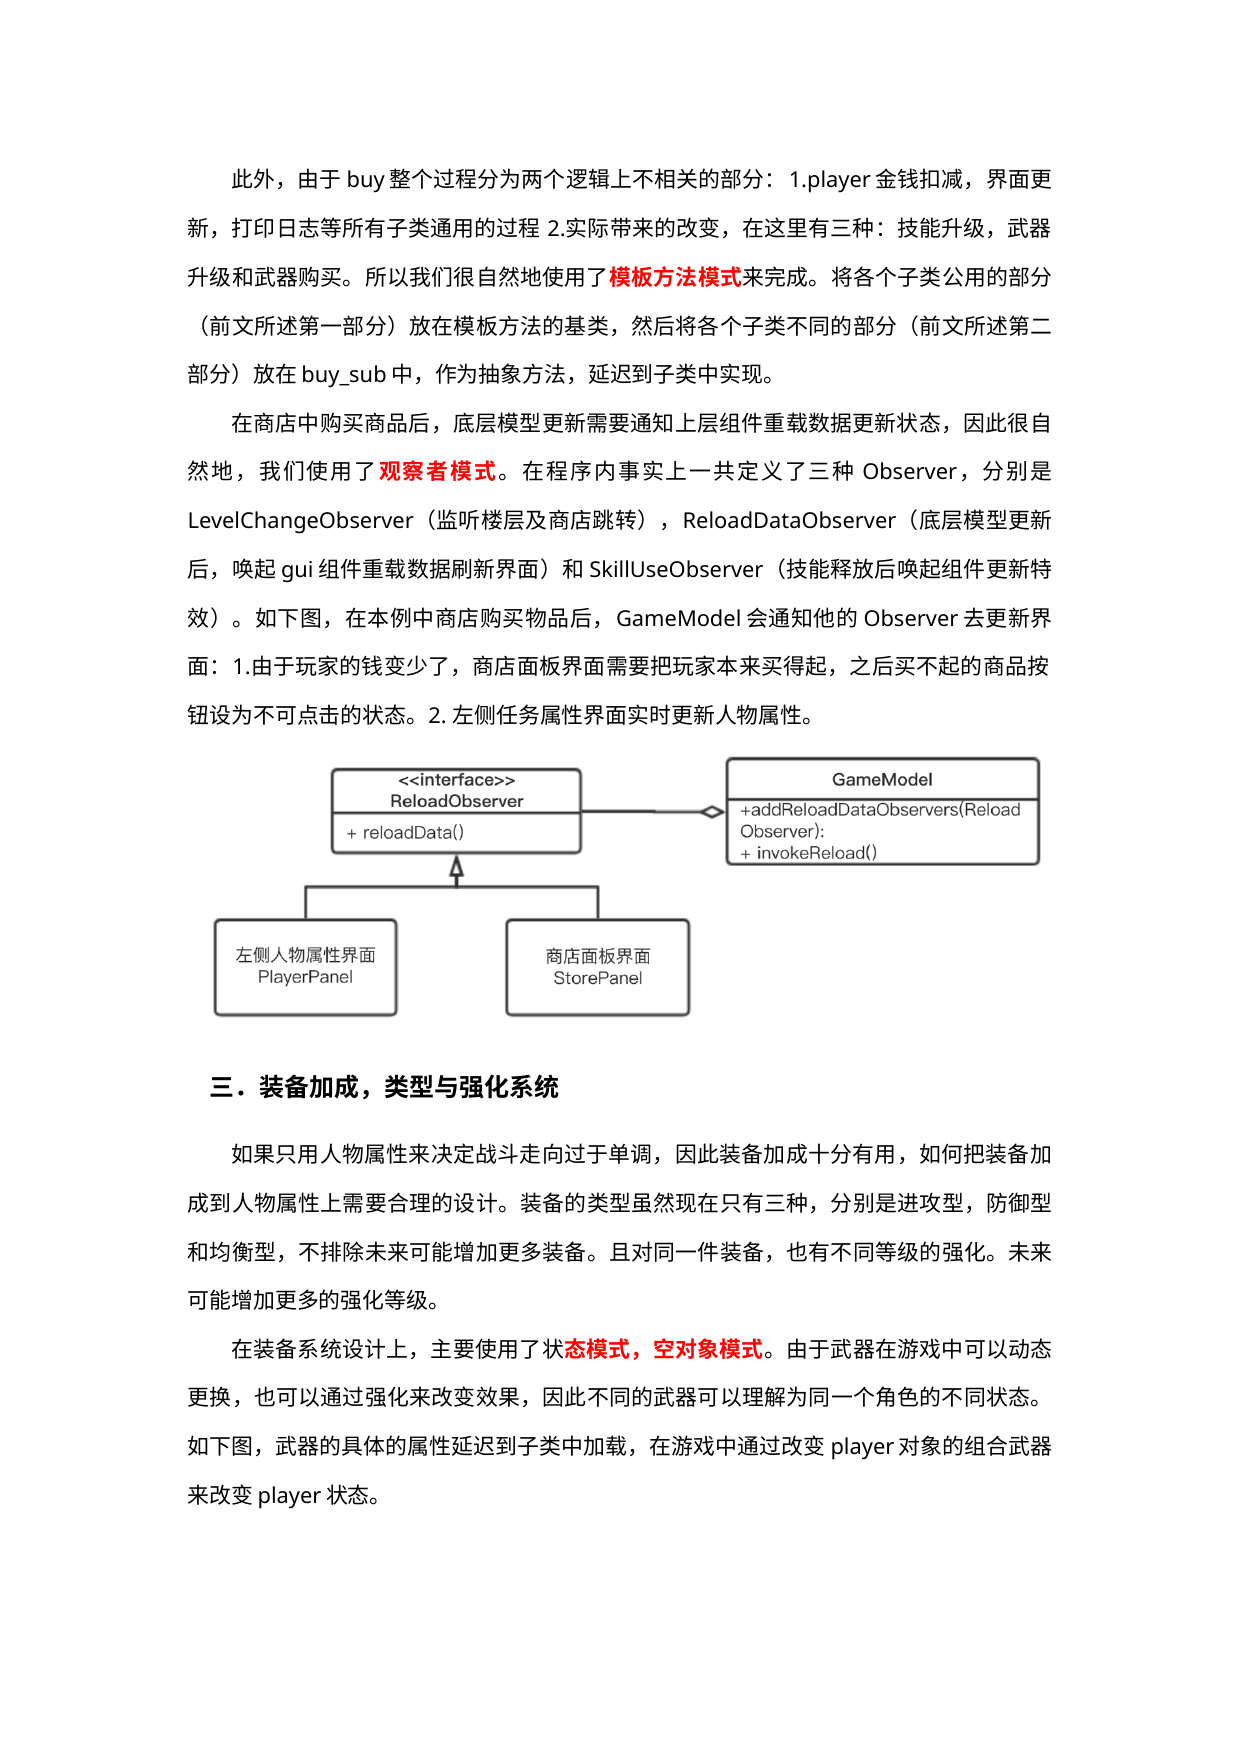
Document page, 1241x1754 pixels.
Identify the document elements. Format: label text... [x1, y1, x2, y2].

text 此外，由于buy整个过程分为两个逻辑上不相关的部分：1.player金钱扣减，界面更新，打印日志等所有子类通用的过程 2.实际带来的改变，在这里有三种：技能升级，武器升级和武器购买。所以我们很自然地使用了模板方法模式来完成。将各个子类公用的部分（前文所述第一部分）放在模板方法的基类，然后将各个子类不同的部分（前文所述第二部分）放在buy_sub中，作为抽象方法，延迟到子类中实现。 [187, 162, 1053, 389]
text 如果只用人物属性来决定战斗走向过于单调，因此装备加成十分有用，如何把装备加成到人物属性上需要合理的设计。装备的类型虽然现在只有三种，分别是进攻型，防御型和均衡型，不排除未来可能增加更多装备。且对同一件装备，也有不同等级的强化。未来可能增加更多的强化等级。 [187, 1137, 1053, 1315]
text 在装备系统设计上，主要使用了状态模式，空对象模式。由于武器在游戏中可以动态更换，也可以通过强化来改变效果，因此不同的武器可以理解为同一个角色的不同状态。如下图，武器的具体的属性延迟到子类中加载，在游戏中通过改变player对象的组合武器来改变player状态。 [187, 1331, 1053, 1510]
picture [187, 746, 1053, 1030]
text 三．装备加成，类型与强化系统 [209, 1053, 1053, 1118]
text 在商店中购买商品后，底层模型更新需要通知上层组件重载数据更新状态，因此很自然地，我们使用了观察者模式。在程序内事实上一共定义了三种Observer，分别是LevelChangeObserver（监听楼层及商店跳转），ReloadDataObserver（底层模型更新后，唤起gui组件重载数据刷新界面）和SkillUseObserver（技能释放后唤起组件更新特效）。如下图，在本例中商店购买物品后，GameModel会通知他的Observer去更新界面：1.由于玩家的钱变少了，商店面板界面需要把玩家本来买得起，之后买不起的商品按钮设为不可点击的状态。2. 左侧任务属性界面实时更新人物属性。 [187, 405, 1053, 730]
